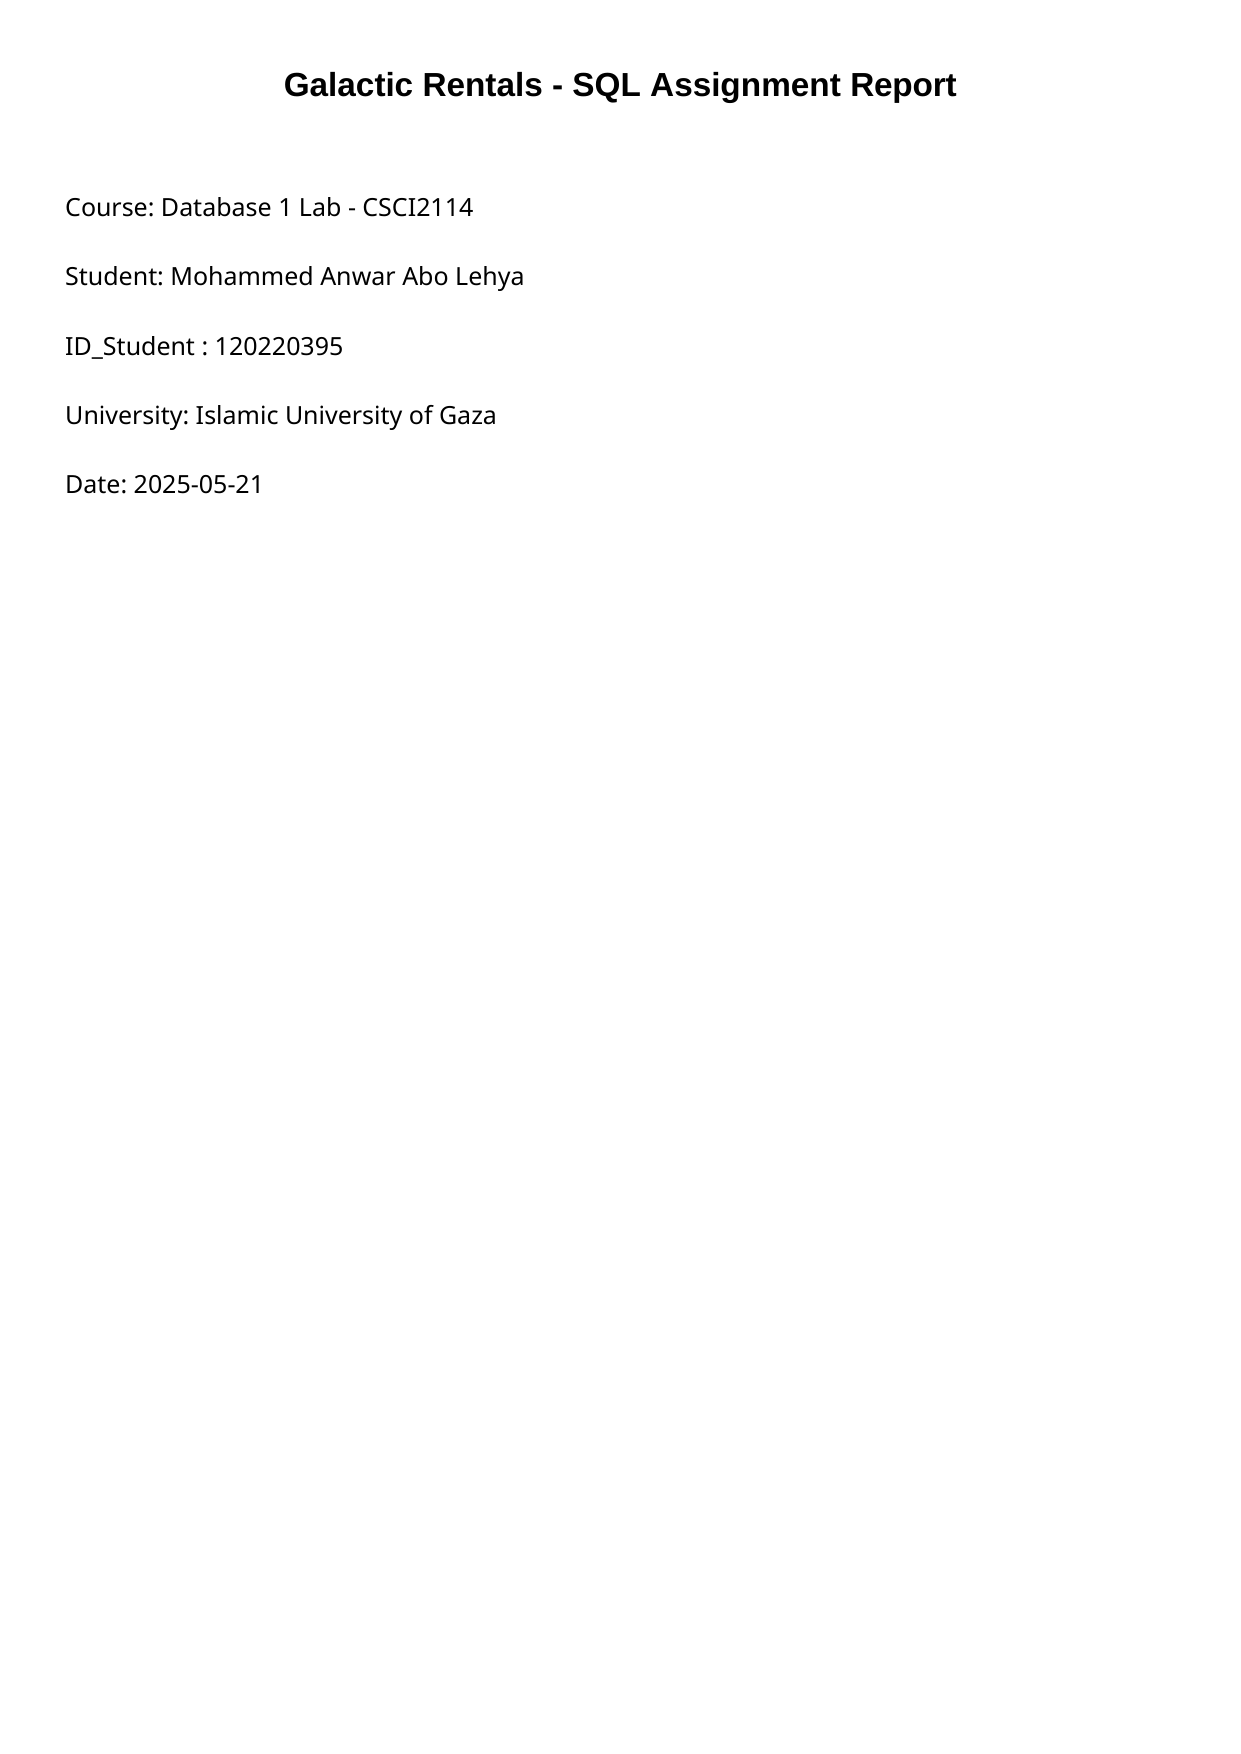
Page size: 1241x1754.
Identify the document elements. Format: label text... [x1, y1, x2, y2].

text Course: Database 1 Lab - CSCI2114 Student: Mohammed Anwar Abo Lehya [65, 189, 535, 293]
title Galactic Rentals - SQL Assignment Report [59, 65, 1181, 104]
text ID_Student : 120220395 [65, 328, 535, 362]
text University: Islamic University of Gaza Date: 2025-05-21 [65, 398, 535, 501]
